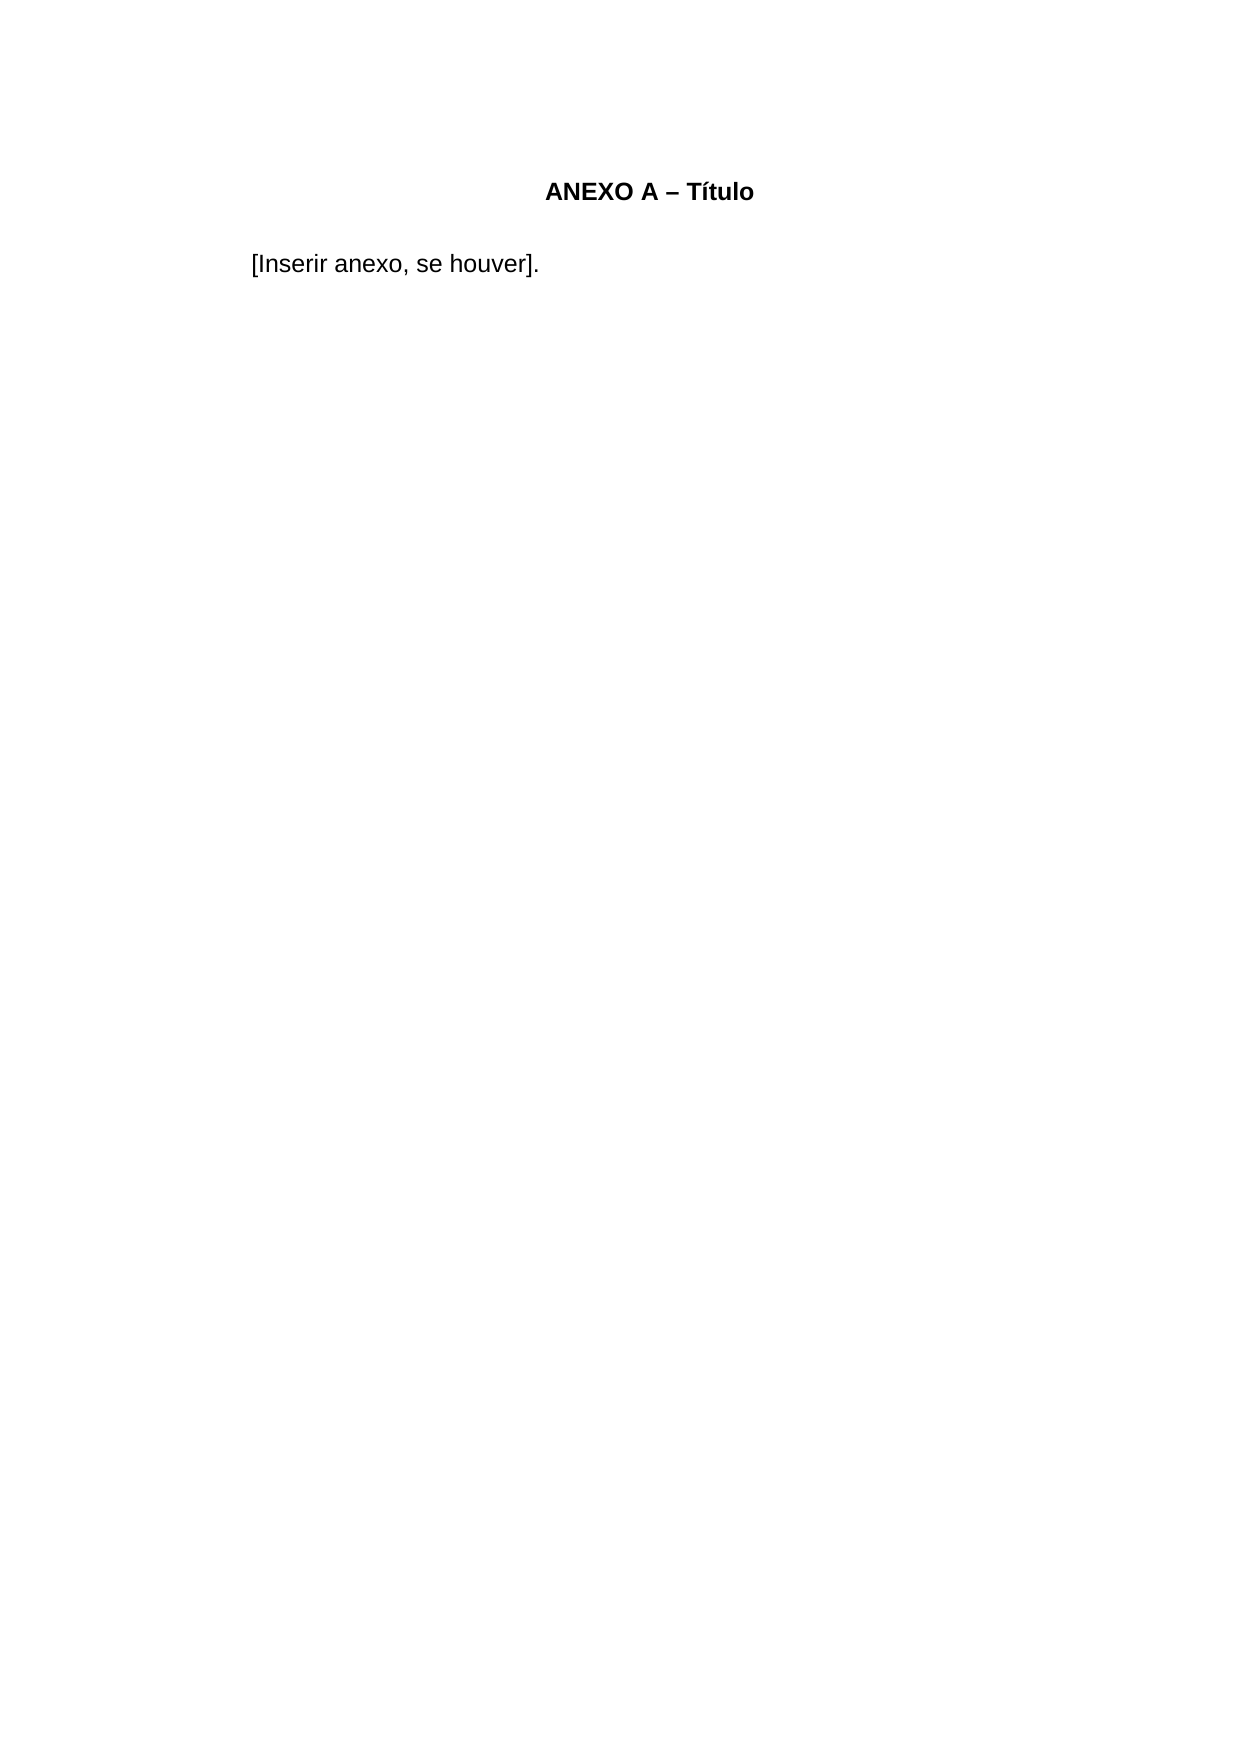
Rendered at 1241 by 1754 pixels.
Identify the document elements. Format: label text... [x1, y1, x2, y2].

text [Inserir anexo, se houver]. [177, 249, 1122, 278]
subtitle ANEXO A – Título [177, 177, 1122, 206]
